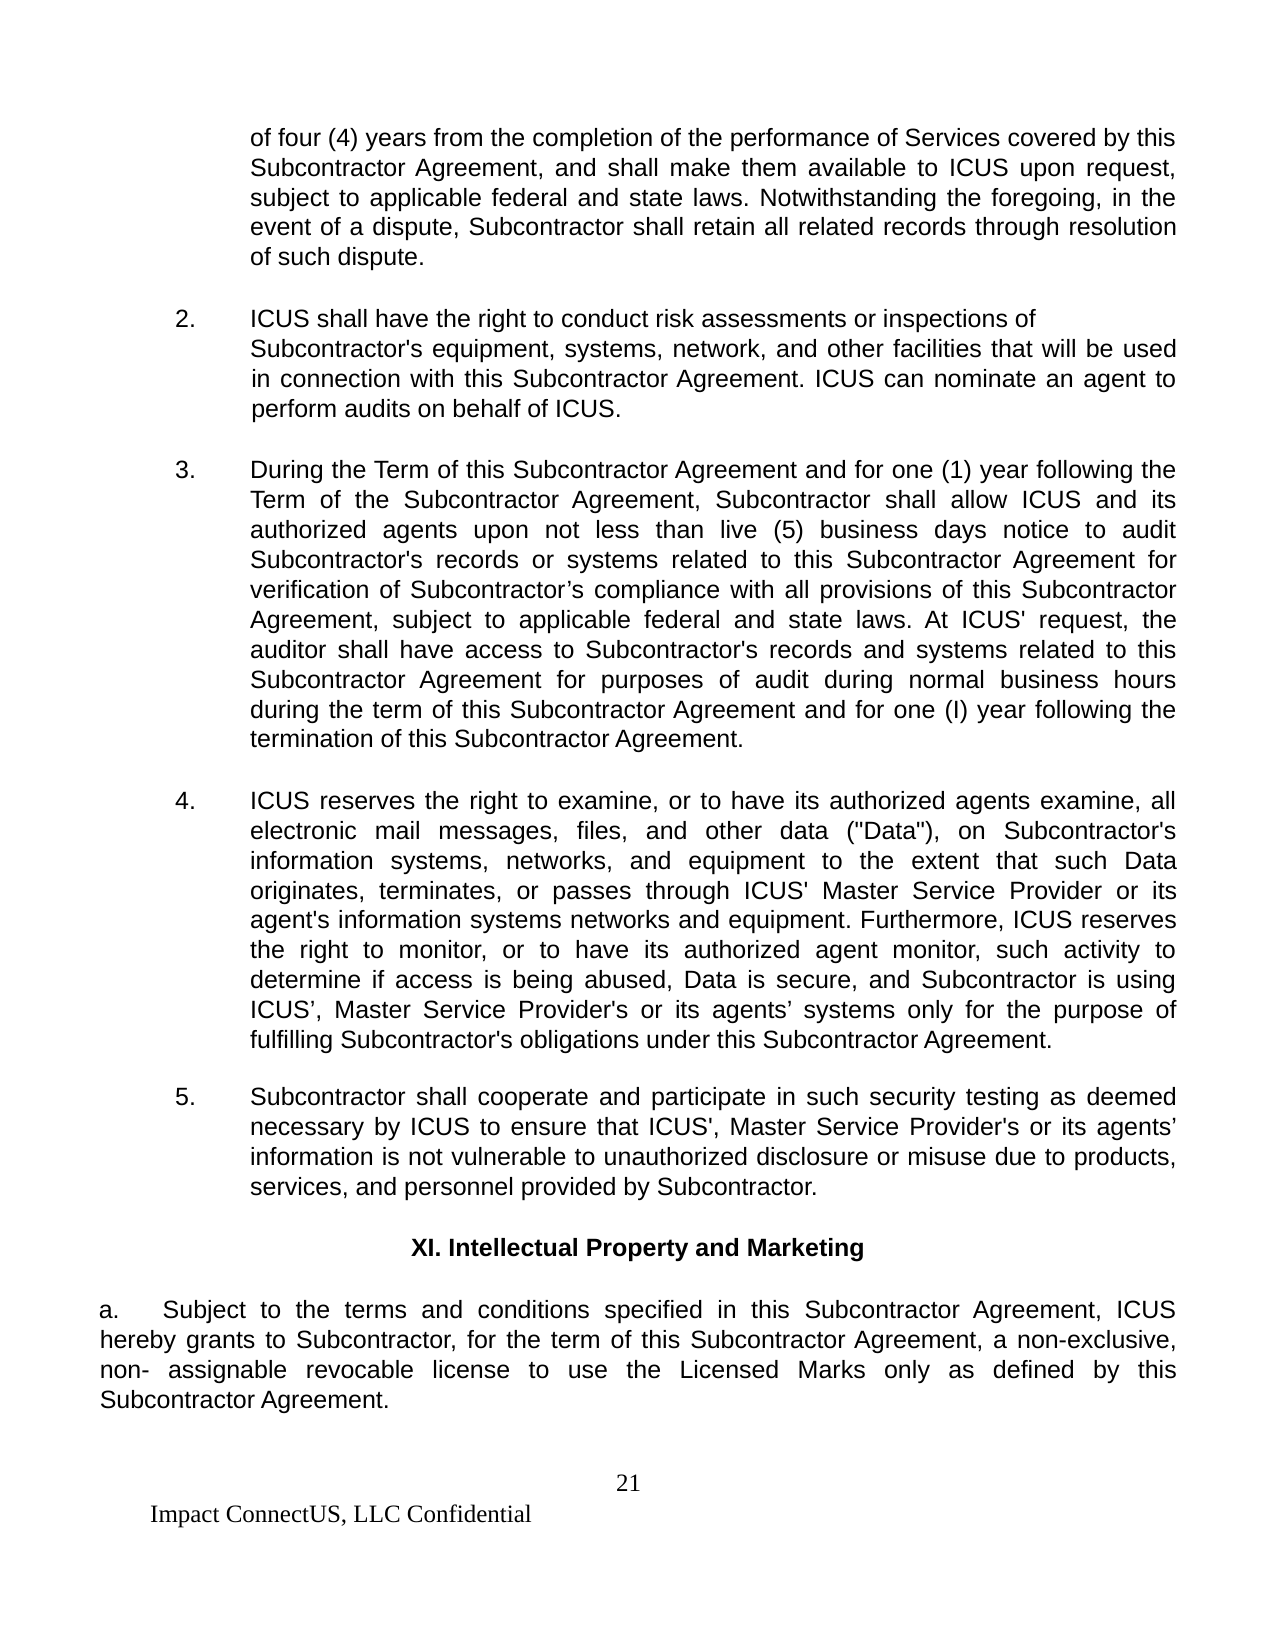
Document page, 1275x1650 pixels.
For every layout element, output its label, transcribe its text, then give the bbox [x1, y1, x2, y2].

list During the Term of this Subcontractor Agreement and for one (1) year following the Term of the Subcontractor Agreement, Subcontractor shall allow ICUS and its authorized agents upon not less than live (5) business days notice to audit Subcontractor's records or systems related to this Subcontractor Agreement for verification of Subcontractor’s compliance with all provisions of this Subcontractor Agreement, subject to applicable federal and state laws. At ICUS' request, the auditor shall have access to Subcontractor's records and systems related to this Subcontractor Agreement for purposes of audit during normal business hours during the term of this Subcontractor Agreement and for one (I) year following the termination of this Subcontractor Agreement. [175, 455, 1178, 753]
subtitle XI. Intellectual Property and Marketing [102, 1233, 1174, 1262]
text Subcontractor's equipment, systems, network, and other facilities that will be used in connection with this Subcontractor Agreement. ICUS can nominate an agent to perform audits on behalf of ICUS. [250, 334, 1178, 423]
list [175, 123, 1178, 271]
list ICUS shall have the right to conduct risk assessments or inspections of [175, 304, 1178, 332]
list ICUS reserves the right to examine, or to have its authorized agents examine, all electronic mail messages, files, and other data ("Data"), on Subcontractor's information systems, networks, and equipment to the extent that such Data originates, terminates, or passes through ICUS' Master Service Provider or its agent's information systems networks and equipment. Furthermore, ICUS reserves the right to monitor, or to have its authorized agent monitor, such activity to determine if access is being abused, Data is secure, and Subcontractor is using ICUS’, Master Service Provider's or its agents’ systems only for the purpose of fulfilling Subcontractor's obligations under this Subcontractor Agreement. [175, 786, 1178, 1054]
list Subject to the terms and conditions specified in this Subcontractor Agreement, ICUS hereby grants to Subcontractor, for the term of this Subcontractor Agreement, a non-exclusive, non- assignable revocable license to use the Licensed Marks only as defined by this Subcontractor Agreement. [98, 1296, 1178, 1414]
list Subcontractor shall cooperate and participate in such security testing as deemed necessary by ICUS to ensure that ICUS', Master Service Provider's or its agents’ information is not vulnerable to unauthorized disclosure or misuse due to products, services, and personnel provided by Subcontractor. [175, 1082, 1178, 1200]
